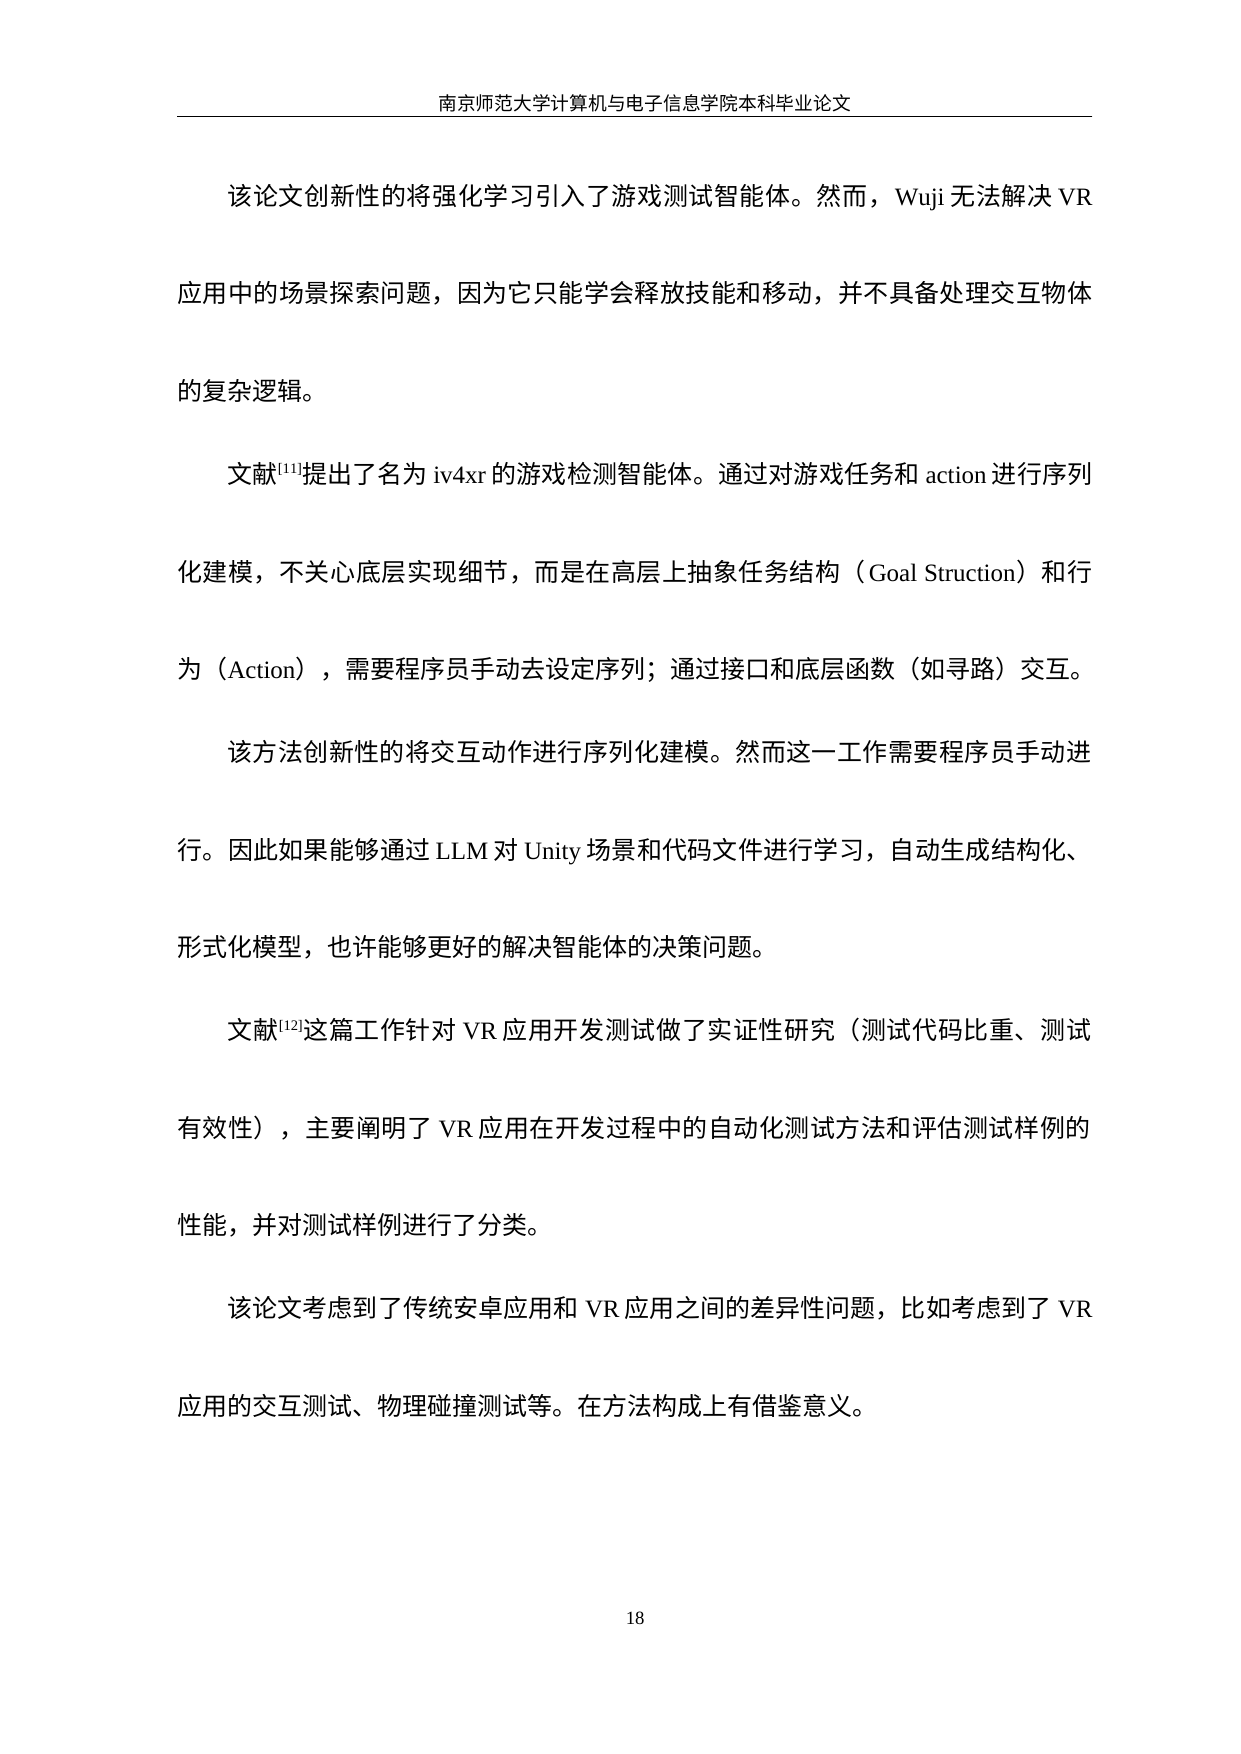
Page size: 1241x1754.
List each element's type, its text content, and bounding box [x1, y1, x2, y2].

text 文献[12]这篇工作针对VR应用开发测试做了实证性研究（测试代码比重、测试有效性），主要阐明了VR应用在开发过程中的自动化测试方法和评估测试样例的性能，并对测试样例进行了分类。 [177, 996, 1092, 1256]
text 该论文创新性的将强化学习引入了游戏测试智能体。然而，Wuji无法解决VR应用中的场景探索问题，因为它只能学会释放技能和移动，并不具备处理交互物体的复杂逻辑。 [177, 162, 1092, 422]
text 该论文考虑到了传统安卓应用和VR应用之间的差异性问题，比如考虑到了VR应用的交互测试、物理碰撞测试等。在方法构成上有借鉴意义。 [177, 1274, 1092, 1437]
text 文献[11]提出了名为iv4xr的游戏检测智能体。通过对游戏任务和action进行序列化建模，不关心底层实现细节，而是在高层上抽象任务结构（Goal Struction）和行为（Action），需要程序员手动去设定序列；通过接口和底层函数（如寻路）交互。 [177, 440, 1092, 700]
text 该方法创新性的将交互动作进行序列化建模。然而这一工作需要程序员手动进行。因此如果能够通过LLM对Unity场景和代码文件进行学习，自动生成结构化、形式化模型，也许能够更好的解决智能体的决策问题。 [177, 718, 1092, 978]
